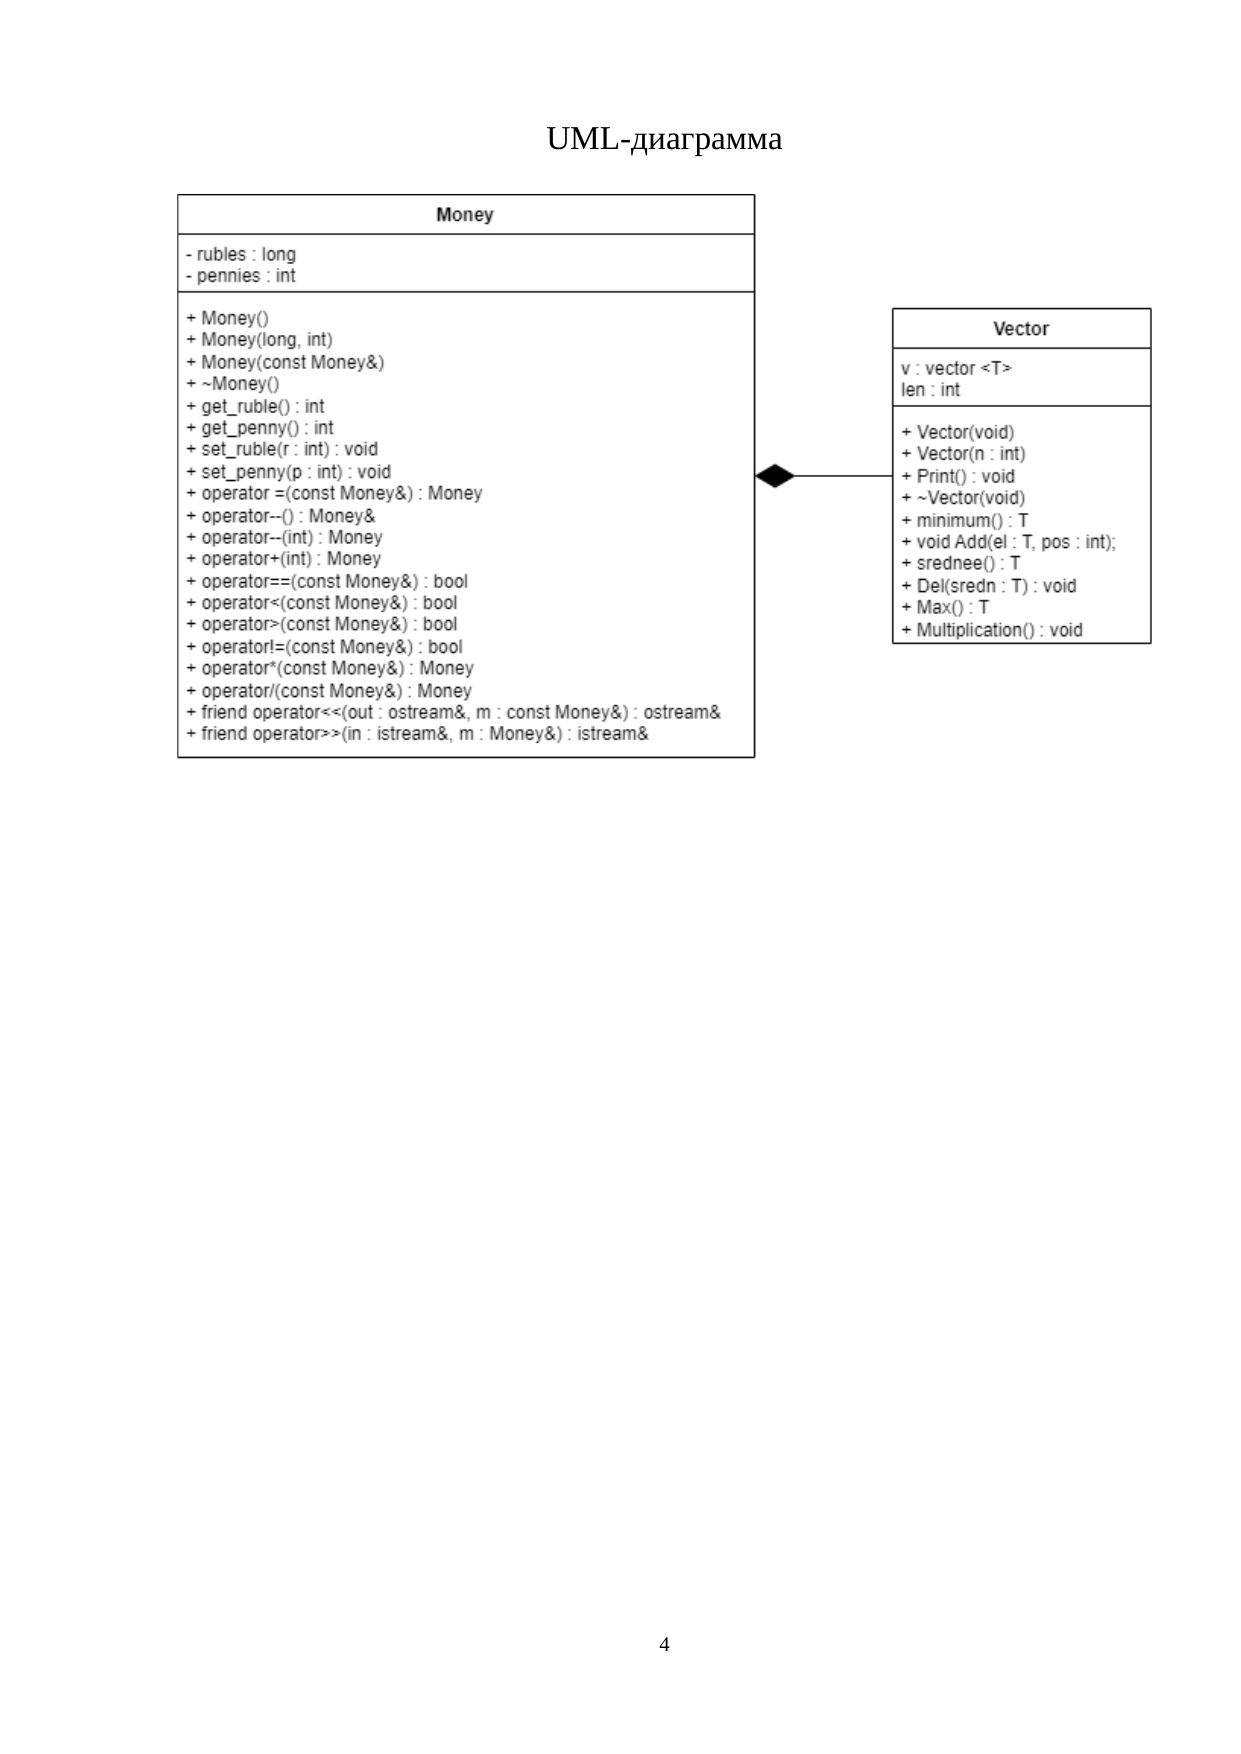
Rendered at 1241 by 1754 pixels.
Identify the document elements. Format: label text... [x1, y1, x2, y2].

picture [177, 194, 1152, 763]
text UML-диаграмма [177, 118, 1152, 156]
